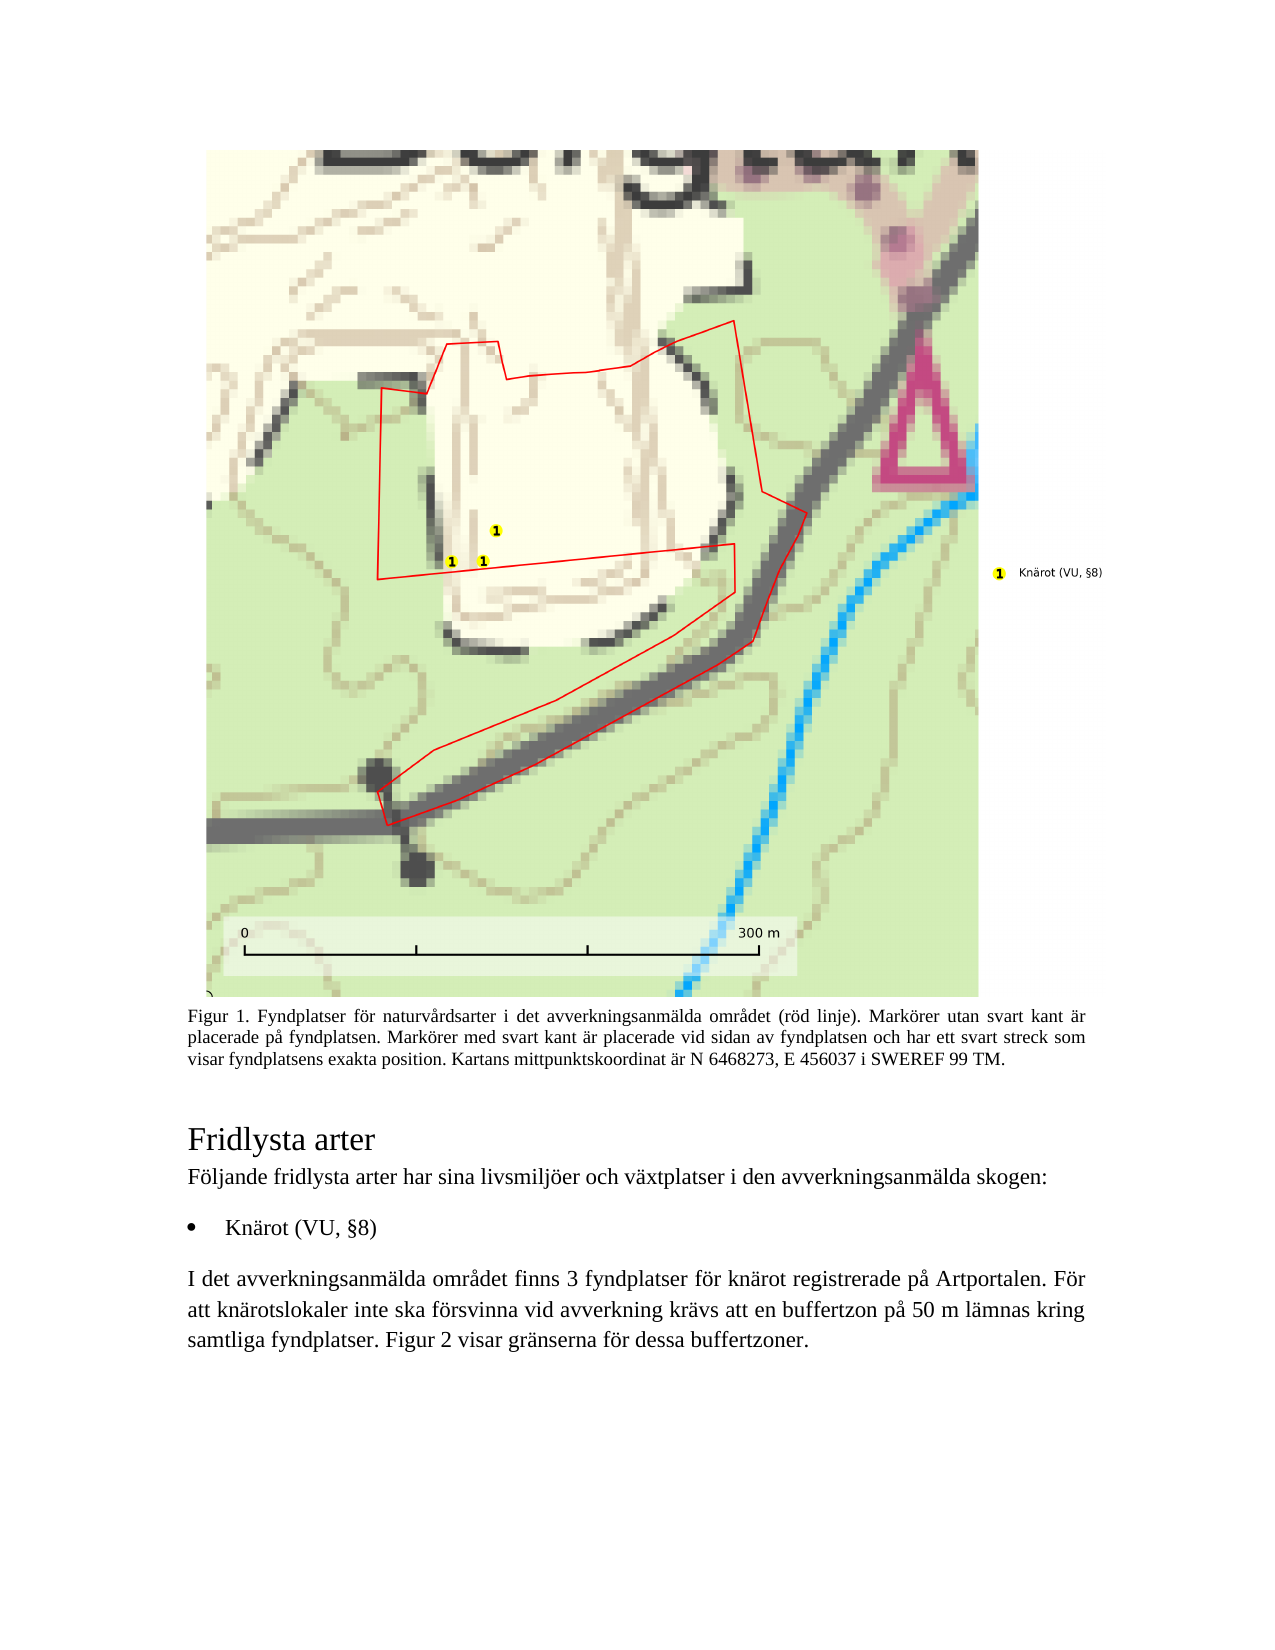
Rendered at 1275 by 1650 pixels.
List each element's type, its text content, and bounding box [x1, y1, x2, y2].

text Följande fridlysta arter har sina livsmiljöer och växtplatser i den avverkningsanmälda skogen: [187, 1163, 1087, 1190]
list Knärot (VU, §8) [187, 1214, 1087, 1241]
subtitle Fridlysta arter [187, 1119, 1087, 1158]
text I det avverkningsanmälda området finns 3 fyndplatser för knärot registrerade på Artportalen. För att knärotslokaler inte ska försvinna vid avverkning krävs att en buffertzon på 50 m lämnas kring samtliga fyndplatser. Figur 2 visar gränserna för dessa buffertzoner. [187, 1266, 1087, 1352]
text Figur 1. Fyndplatser för naturvårdsarter i det avverkningsanmälda området (röd linje). Markörer utan svart kant är placerade på fyndplatsen. Markörer med svart kant är placerade vid sidan av fyndplatsen och har ett svart streck som visar fyndplatsens exakta position. Kartans mittpunktskoordinat är N 6468273, E 456037 i SWEREF 99 TM. [187, 1005, 1087, 1069]
picture [206, 150, 1107, 997]
